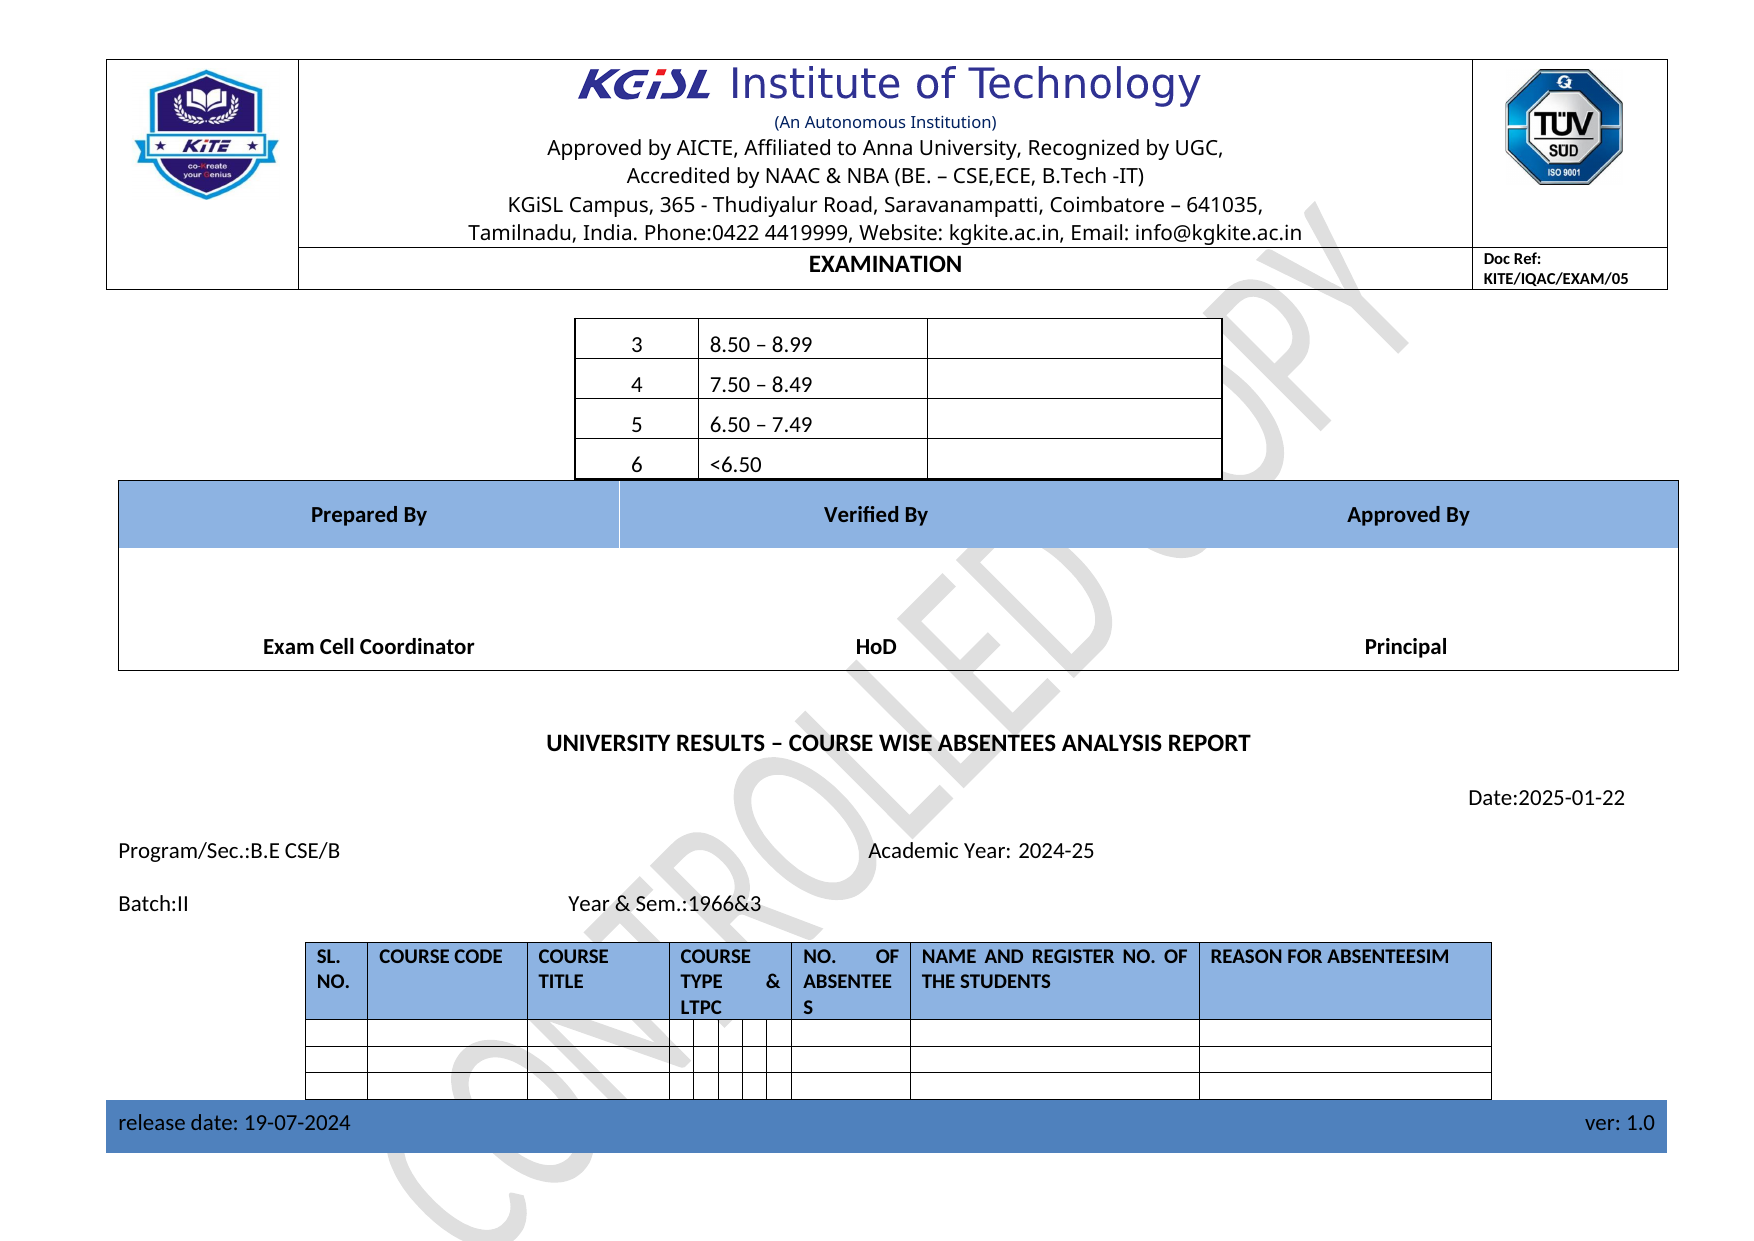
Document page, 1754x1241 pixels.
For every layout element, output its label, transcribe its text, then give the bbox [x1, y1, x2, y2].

table_cell [767, 1020, 791, 1046]
table_cell [928, 399, 1221, 438]
table_cell [670, 1020, 693, 1046]
table_cell [694, 1020, 718, 1046]
table_cell [743, 1020, 766, 1046]
table_cell [1200, 1020, 1491, 1046]
table_header COURSE TYPE & LTPC [670, 943, 791, 1019]
table_header REASON FOR ABSENTEESIM [1200, 943, 1491, 1019]
picture [131, 68, 280, 200]
table_cell [694, 1073, 718, 1099]
table_cell 6.50 – 7.49 [699, 399, 927, 438]
table_cell [670, 1073, 693, 1099]
table_cell 4 [576, 359, 698, 398]
table_cell [911, 1047, 1199, 1072]
table_cell [928, 439, 1221, 478]
table_header SL. NO. [306, 943, 367, 1019]
text Batch:II Year & Sem.:1966&3 [118, 889, 1679, 917]
table_cell [1200, 1047, 1491, 1072]
picture [1505, 69, 1623, 185]
text Program/Sec.:B.E CSE/B Academic Year: 2024-25 [118, 836, 1679, 864]
table_header Approved By [1133, 481, 1678, 548]
table_cell [306, 1047, 367, 1072]
table_header Prepared By [119, 481, 619, 548]
table_cell [743, 1073, 766, 1099]
table_header COURSE CODE [368, 943, 527, 1019]
table_cell <6.50 [699, 439, 927, 478]
picture [560, 60, 1216, 111]
table_cell 5 [576, 399, 698, 438]
table_cell [719, 1047, 742, 1072]
table_cell 6 [576, 439, 698, 478]
table_cell 3 [576, 319, 698, 358]
table_cell [306, 1020, 367, 1046]
table_cell [767, 1047, 791, 1072]
table_cell [1200, 1073, 1491, 1099]
table_cell [368, 1020, 527, 1046]
table_cell [306, 1073, 367, 1099]
table_cell Exam Cell Coordinator [119, 548, 619, 670]
text Date:2025-01-22 [1431, 783, 1679, 811]
table_cell [911, 1020, 1199, 1046]
table_cell 8.50 – 8.99 [699, 319, 927, 358]
table_cell [928, 319, 1221, 358]
table_cell [767, 1073, 791, 1099]
table_cell [928, 359, 1221, 398]
table_cell [368, 1047, 527, 1072]
table_cell [792, 1020, 910, 1046]
table_cell 7.50 – 8.49 [699, 359, 927, 398]
table_header NAME AND REGISTER NO. OF THE STUDENTS [911, 943, 1199, 1019]
table_cell [792, 1073, 910, 1099]
table_header NO. OF ABSENTEES [792, 943, 910, 1019]
table_cell [719, 1020, 742, 1046]
table_cell [528, 1073, 669, 1099]
table_cell [694, 1047, 718, 1072]
table_cell [528, 1020, 669, 1046]
table_header Verified By [620, 481, 1133, 548]
table_cell [792, 1047, 910, 1072]
table_cell [719, 1073, 742, 1099]
table_cell Principal [1133, 548, 1678, 670]
table_cell [368, 1073, 527, 1099]
table_header COURSE TITLE [528, 943, 669, 1019]
table_cell HoD [620, 548, 1133, 670]
table_cell [528, 1047, 669, 1072]
table_cell [911, 1073, 1199, 1099]
table_cell [743, 1047, 766, 1072]
table_cell [670, 1047, 693, 1072]
text UNIVERSITY RESULTS – COURSE WISE ABSENTEES ANALYSIS REPORT [118, 727, 1679, 758]
